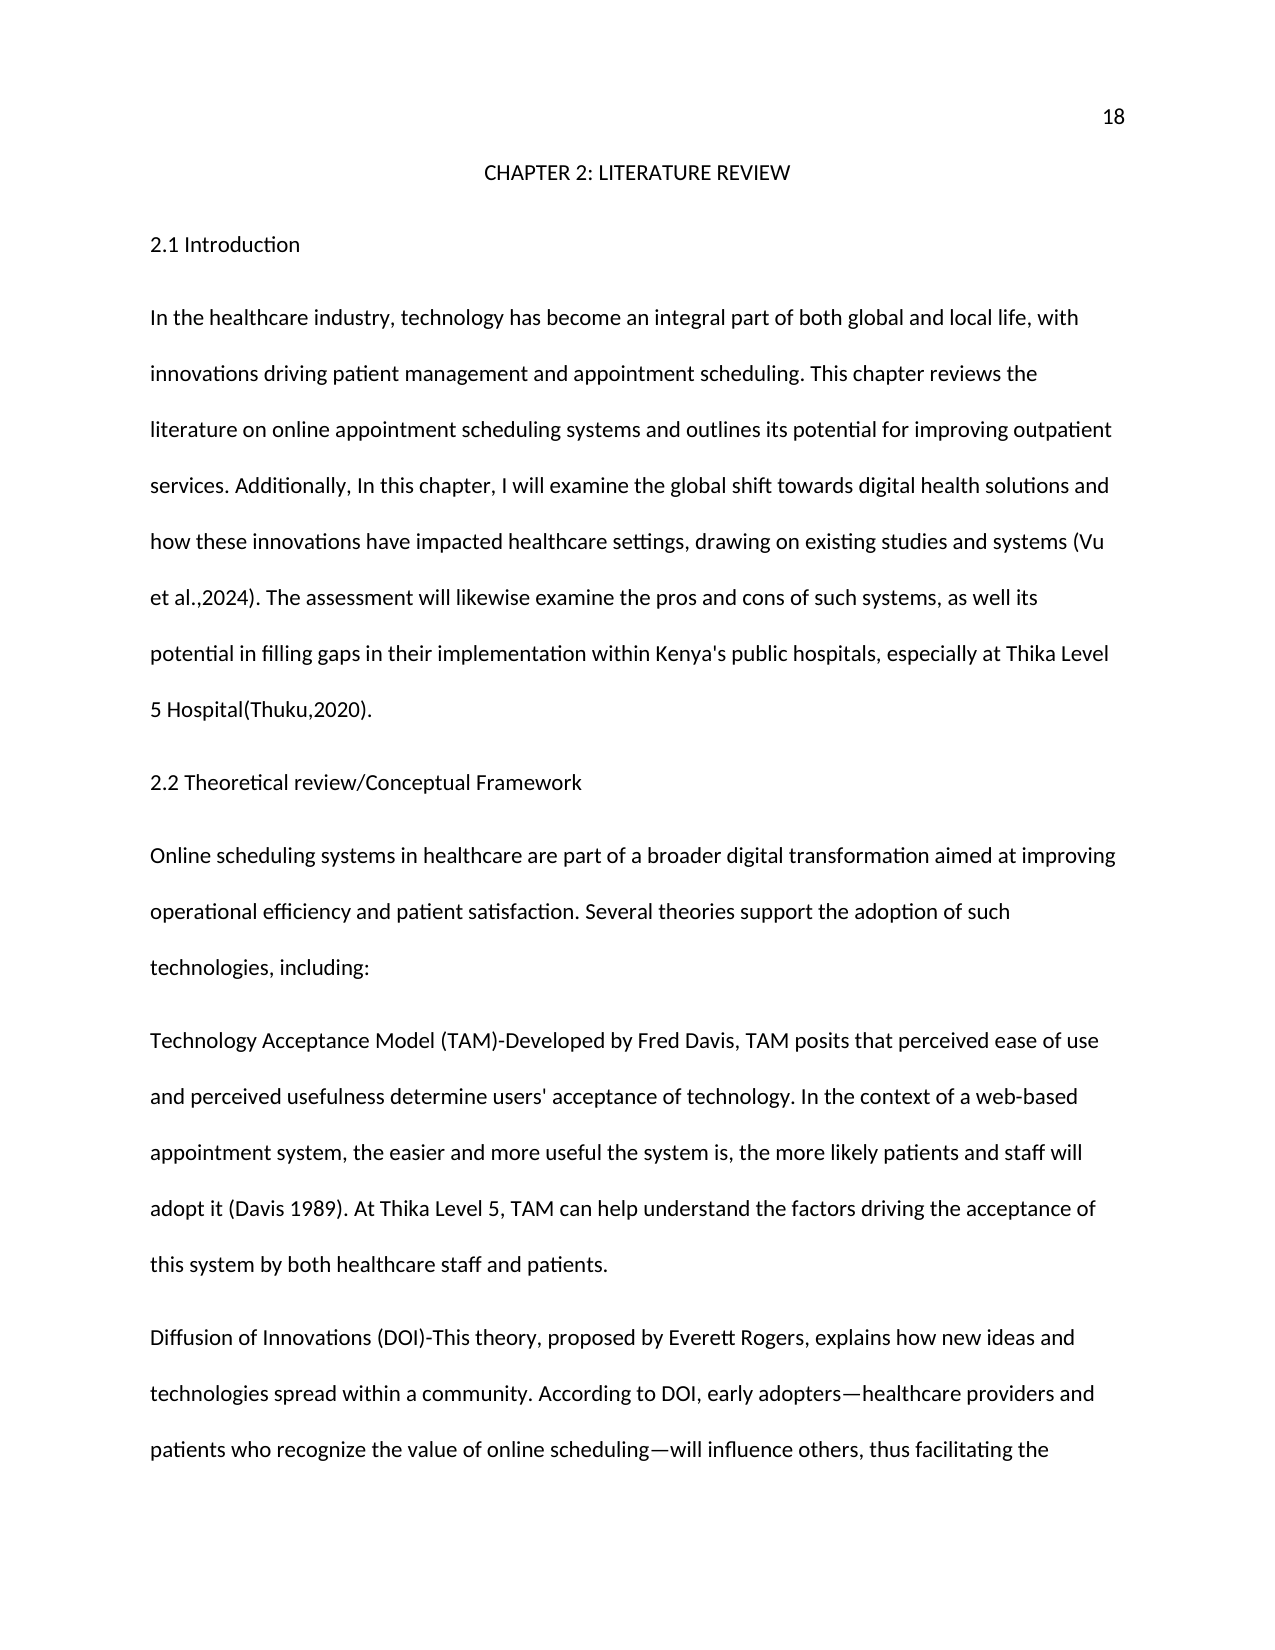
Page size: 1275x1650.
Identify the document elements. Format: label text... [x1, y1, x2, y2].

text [150, 1323, 1125, 1463]
text Online scheduling systems in healthcare are part of a broader digital transformation aimed at improving operational efficiency and patient satisfaction. Several theories support the adoption of such technologies, including: [150, 841, 1125, 981]
text CHAPTER 2: LITERATURE REVIEW [150, 158, 1125, 186]
text Technology Acceptance Model (TAM)-Developed by Fred Davis, TAM posits that perceived ease of use and perceived usefulness determine users' acceptance of technology. In the context of a web-based appointment system, the easier and more useful the system is, the more likely patients and staff will adopt it (Davis 1989). At Thika Level 5, TAM can help understand the factors driving the acceptance of this system by both healthcare staff and patients. [150, 1026, 1125, 1278]
text 2.1 Introduction [150, 231, 1125, 258]
text 2.2 Theoretical review/Conceptual Framework [150, 768, 1125, 796]
text In the healthcare industry, technology has become an integral part of both global and local life, with innovations driving patient management and appointment scheduling. This chapter reviews the literature on online appointment scheduling systems and outlines its potential for improving outpatient services. Additionally, In this chapter, I will examine the global shift towards digital health solutions and how these innovations have impacted healthcare settings, drawing on existing studies and systems (Vu et al.,2024). The assessment will likewise examine the pros and cons of such systems, as well its potential in filling gaps in their implementation within Kenya's public hospitals, especially at Thika Level 5 Hospital(Thuku,2020). [150, 303, 1125, 723]
